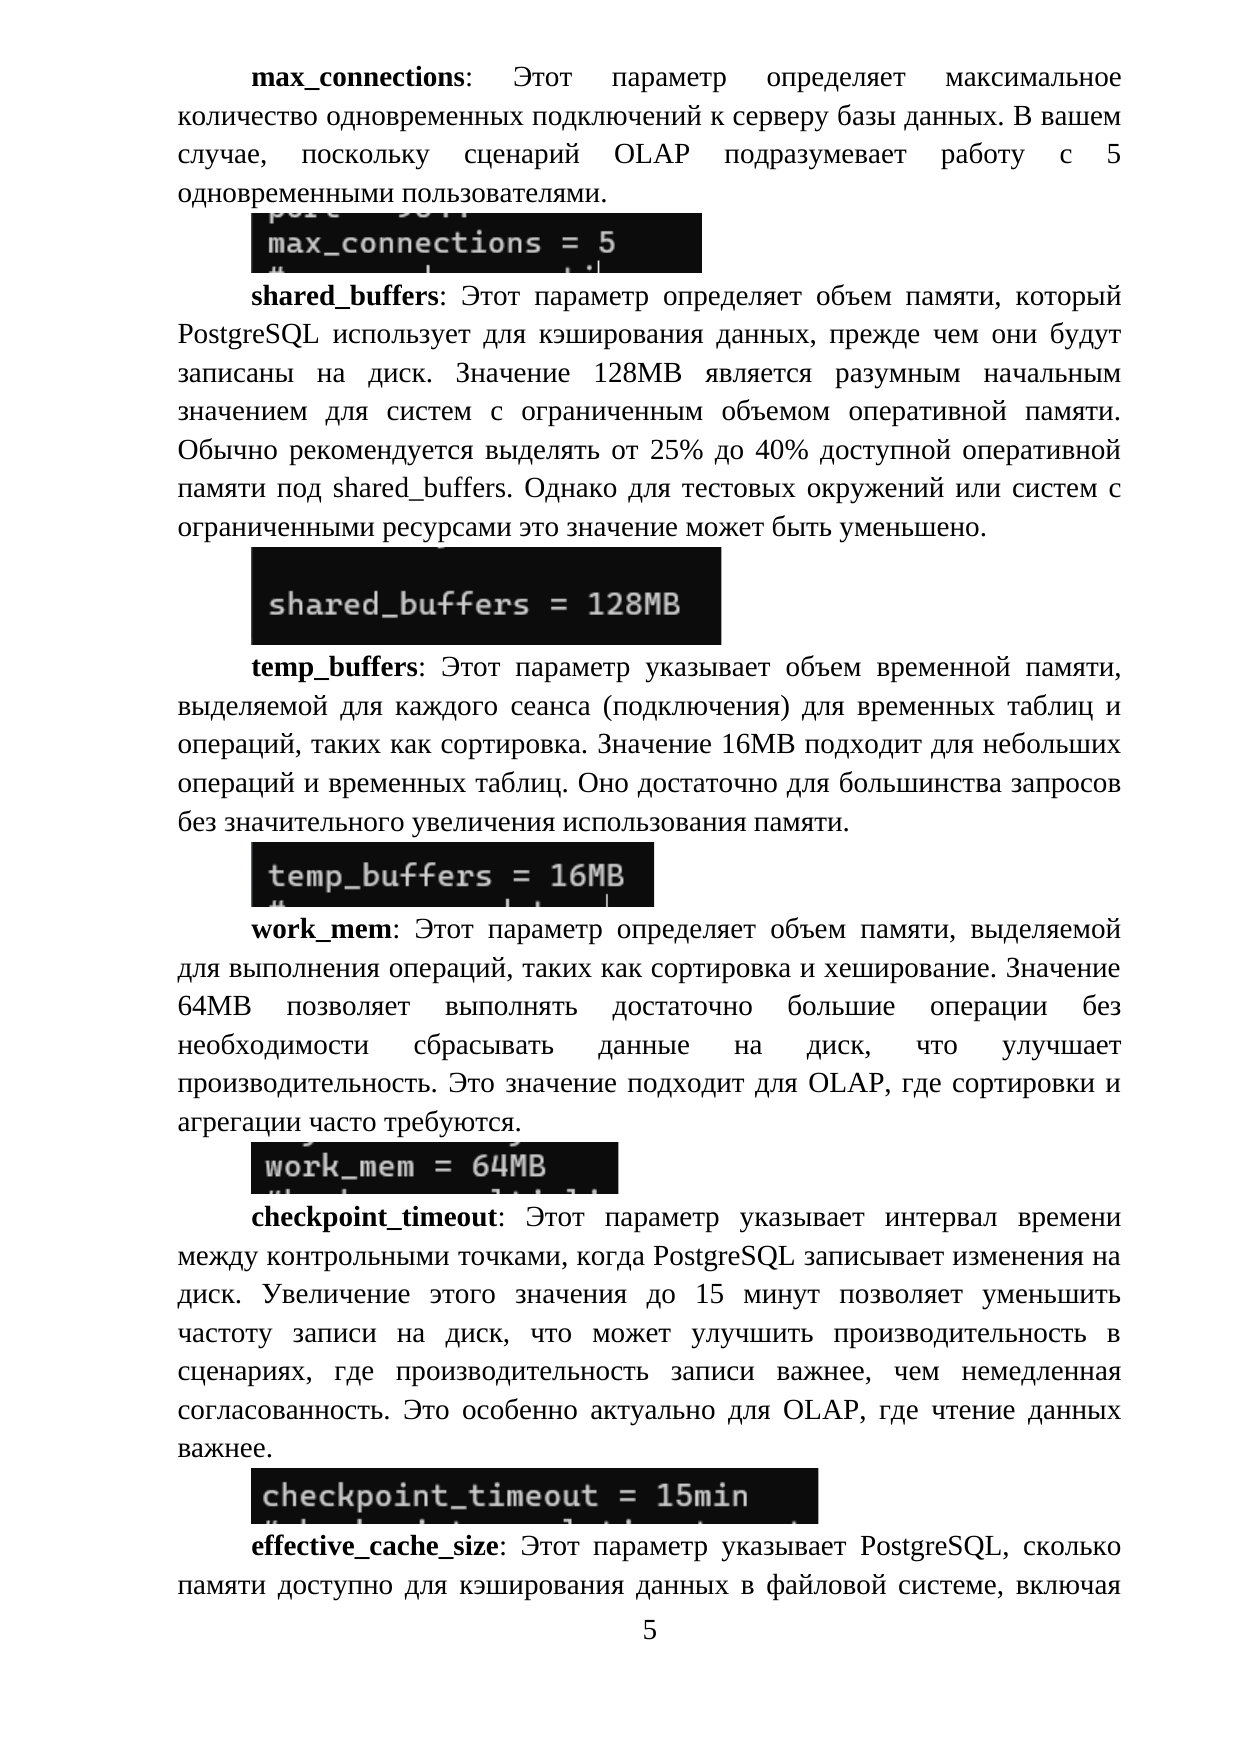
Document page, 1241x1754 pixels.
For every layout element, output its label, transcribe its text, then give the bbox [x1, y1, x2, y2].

picture [251, 547, 722, 645]
text checkpoint_timeout: Этот параметр указывает интервал времени между контрольными точками, когда PostgreSQL записывает изменения на диск. Увеличение этого значения до 15 минут позволяет уменьшить частоту записи на диск, что может улучшить производительность в сценариях, где производительность записи важнее, чем немедленная согласованность. Это особенно актуально для OLAP, где чтение данных важнее. [177, 1199, 1122, 1464]
text work_mem: Этот параметр определяет объем памяти, выделяемой для выполнения операций, таких как сортировка и хеширование. Значение 64MB позволяет выполнять достаточно большие операции без необходимости сбрасывать данные на диск, что улучшает производительность. Это значение подходит для OLAP, где сортировки и агрегации часто требуются. [177, 911, 1122, 1137]
picture [251, 1468, 819, 1524]
text max_connections: Этот параметр определяет максимальное количество одновременных подключений к серверу базы данных. В вашем случае, поскольку сценарий OLAP подразумевает работу с 5 одновременными пользователями. [177, 59, 1122, 208]
text shared_buffers: Этот параметр определяет объем памяти, который PostgreSQL использует для кэширования данных, прежде чем они будут записаны на диск. Значение 128MB является разумным начальным значением для систем с ограниченным объемом оперативной памяти. Обычно рекомендуется выделять от 25% до 40% доступной оперативной памяти под shared_buffers. Однако для тестовых окружений или систем с ограниченными ресурсами это значение может быть уменьшено. [177, 278, 1122, 543]
picture [251, 1142, 619, 1194]
picture [251, 213, 702, 273]
text temp_buffers: Этот параметр указывает объем временной памяти, выделяемой для каждого сеанса (подключения) для временных таблиц и операций, таких как сортировка. Значение 16MB подходит для небольших операций и временных таблиц. Оно достаточно для большинства запросов без значительного увеличения использования памяти. [177, 649, 1122, 837]
picture [251, 842, 655, 907]
